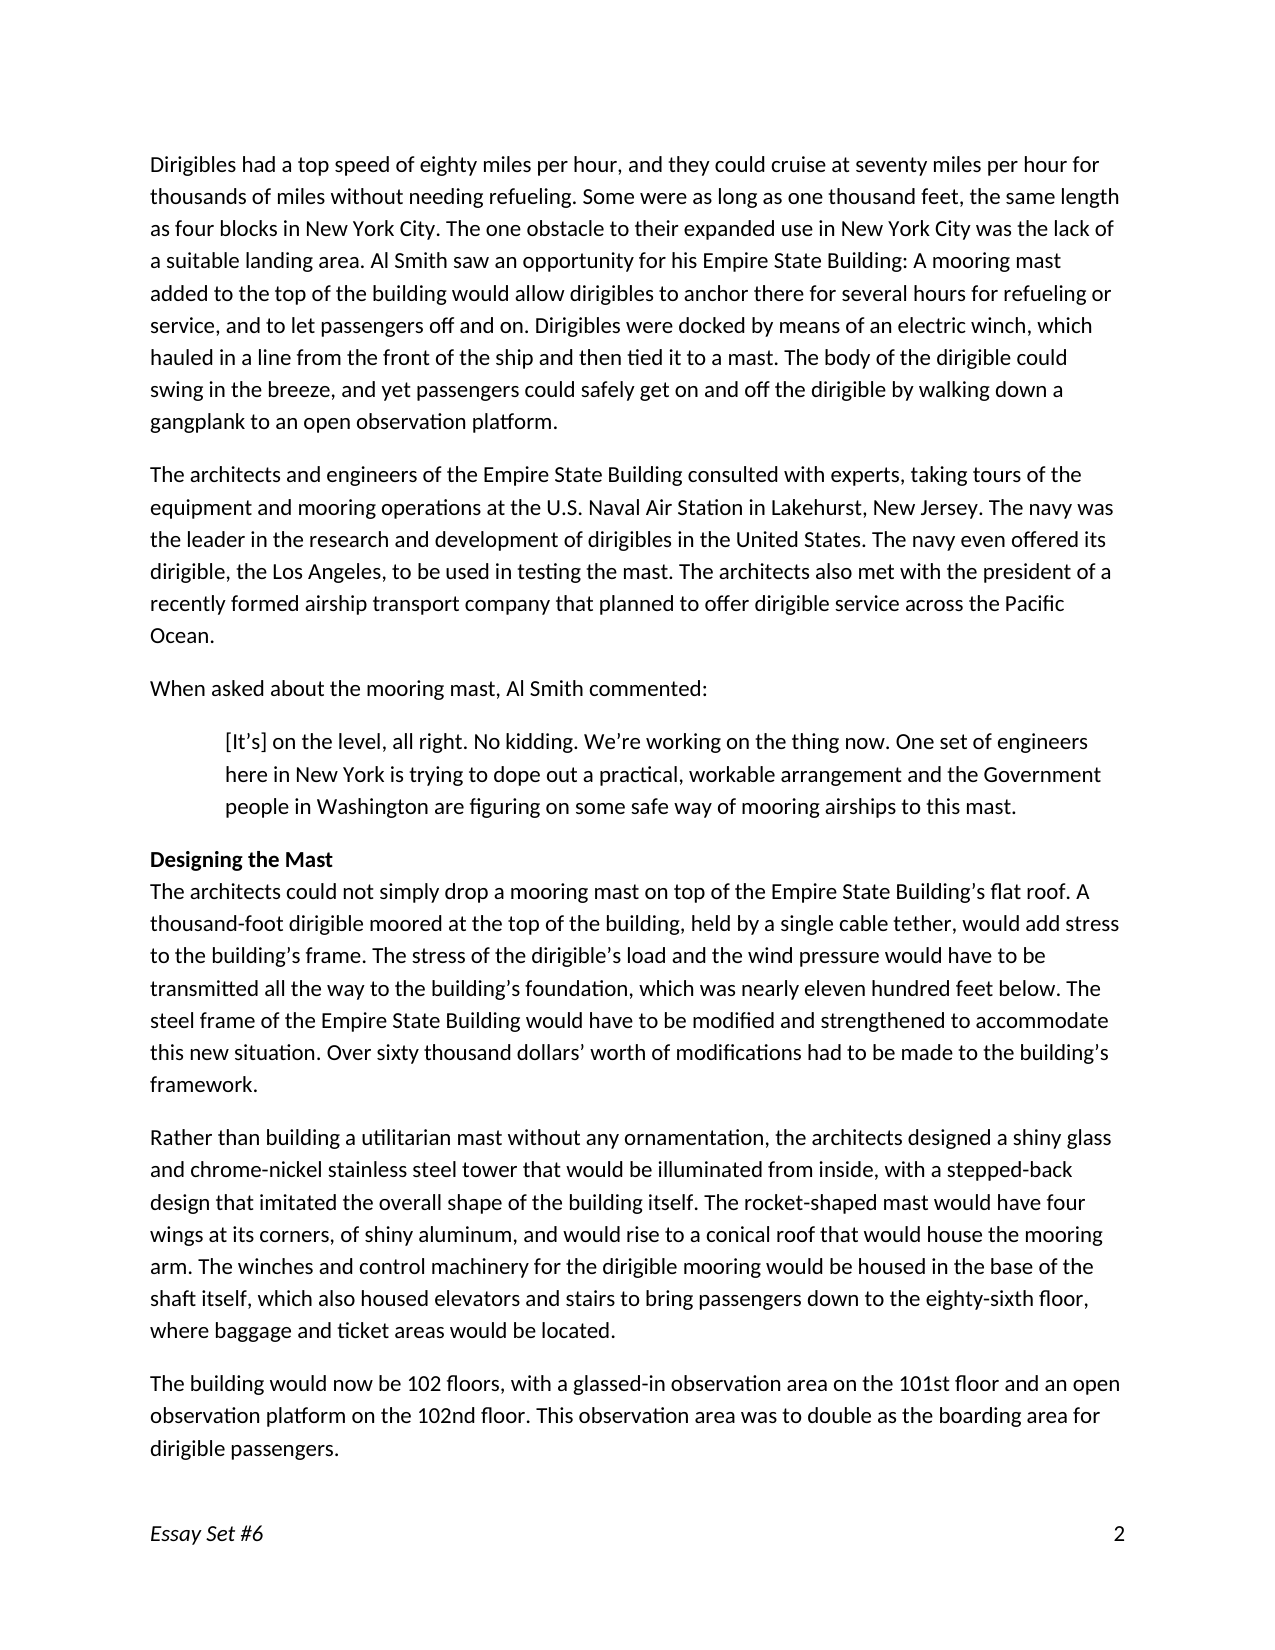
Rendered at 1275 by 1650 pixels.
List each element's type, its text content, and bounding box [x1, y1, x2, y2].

text Rather than building a utilitarian mast without any ornamentation, the architects designed a shiny glass and chrome-nickel stainless steel tower that would be illuminated from inside, with a stepped-back design that imitated the overall shape of the building itself. The rocket-shaped mast would have four wings at its corners, of shiny aluminum, and would rise to a conical roof that would house the mooring arm. The winches and control machinery for the dirigible mooring would be housed in the base of the shaft itself, which also housed elevators and stairs to bring passengers down to the eighty-sixth floor, where baggage and ticket areas would be located. [150, 1123, 1125, 1344]
text The building would now be 102 floors, with a glassed-in observation area on the 101st floor and an open observation platform on the 102nd floor. This observation area was to double as the boarding area for dirigible passengers. [150, 1369, 1125, 1462]
text Dirigibles had a top speed of eighty miles per hour, and they could cruise at seventy miles per hour for thousands of miles without needing refueling. Some were as long as one thousand feet, the same length as four blocks in New York City. The one obstacle to their expanded use in New York City was the lack of a suitable landing area. Al Smith saw an opportunity for his Empire State Building: A mooring mast added to the top of the building would allow dirigibles to anchor there for several hours for refueling or service, and to let passengers off and on. Dirigibles were docked by means of an electric winch, which hauled in a line from the front of the ship and then tied it to a mast. The body of the dirigible could swing in the breeze, and yet passengers could safely get on and off the dirigible by walking down a gangplank to an open observation platform. [150, 150, 1125, 436]
text The architects and engineers of the Empire State Building consulted with experts, taking tours of the equipment and mooring operations at the U.S. Naval Air Station in Lakehurst, New Jersey. The navy was the leader in the research and development of dirigibles in the United States. The navy even offered its dirigible, the Los Angeles, to be used in testing the mast. The architects also met with the president of a recently formed airship transport company that planned to offer dirigible service across the Pacific Ocean. [150, 461, 1125, 649]
text When asked about the mooring mast, Al Smith commented: [150, 674, 1125, 702]
text Designing the Mast [150, 845, 1125, 873]
text The architects could not simply drop a mooring mast on top of the Empire State Building’s flat roof. A thousand-foot dirigible moored at the top of the building, held by a single cable tether, would add stress to the building’s frame. The stress of the dirigible’s load and the wind pressure would have to be transmitted all the way to the building’s foundation, which was nearly eleven hundred feet below. The steel frame of the Empire State Building would have to be modified and strengthened to accommodate this new situation. Over sixty thousand dollars’ worth of modifications had to be made to the building’s framework. [150, 877, 1125, 1098]
text [It’s] on the level, all right. No kidding. We’re working on the thing now. One set of engineers here in New York is trying to dope out a practical, workable arrangement and the Government people in Washington are figuring on some safe way of mooring airships to this mast. [225, 727, 1125, 820]
